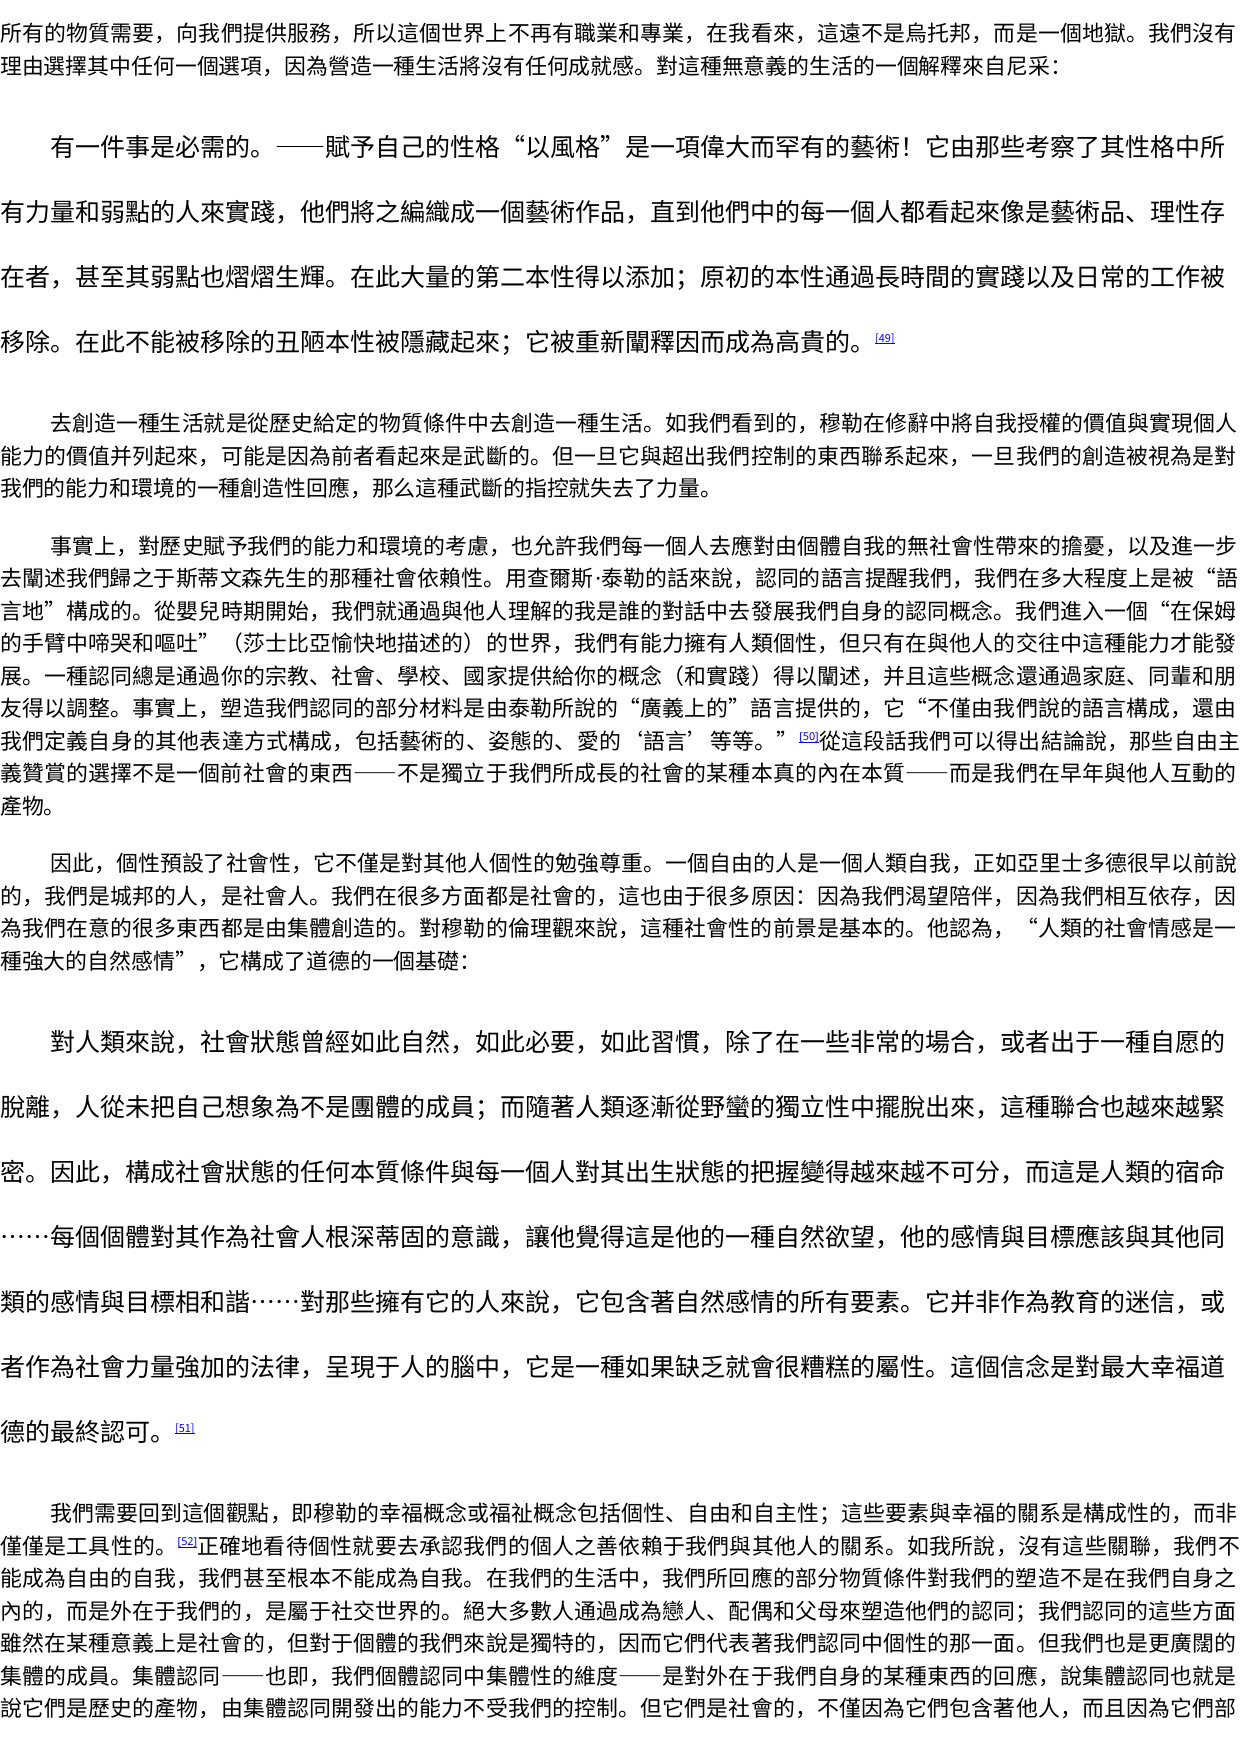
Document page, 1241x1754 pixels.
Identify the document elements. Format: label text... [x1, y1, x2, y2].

text 對人類來說，社會狀態曾經如此自然，如此必要，如此習慣，除了在一些非常的場合，或者出于一種自愿的脫離，人從未把自己想象為不是團體的成員；而隨著人類逐漸從野蠻的獨立性中擺脫出來，這種聯合也越來越緊密。因此，構成社會狀態的任何本質條件與每一個人對其出生狀態的把握變得越來越不可分，而這是人類的宿命……每個個體對其作為社會人根深蒂固的意識，讓他覺得這是他的一種自然欲望，他的感情與目標應該與其他同類的感情與目標相和諧……對那些擁有它的人來說，它包含著自然感情的所有要素。它并非作為教育的迷信，或者作為社會力量強加的法律，呈現于人的腦中，它是一種如果缺乏就會很糟糕的屬性。這個信念是對最大幸福道德的最終認可。[51] [0, 1008, 1240, 1463]
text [0, 1496, 1240, 1723]
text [0, 16, 1240, 81]
text 去創造一種生活就是從歷史給定的物質條件中去創造一種生活。如我們看到的，穆勒在修辭中將自我授權的價值與實現個人能力的價值并列起來，可能是因為前者看起來是武斷的。但一旦它與超出我們控制的東西聯系起來，一旦我們的創造被視為是對我們的能力和環境的一種創造性回應，那么這種武斷的指控就失去了力量。 [0, 406, 1240, 503]
text 因此，個性預設了社會性，它不僅是對其他人個性的勉強尊重。一個自由的人是一個人類自我，正如亞里士多德很早以前說的，我們是城邦的人，是社會人。我們在很多方面都是社會的，這也由于很多原因：因為我們渴望陪伴，因為我們相互依存，因為我們在意的很多東西都是由集體創造的。對穆勒的倫理觀來說，這種社會性的前景是基本的。他認為，“人類的社會情感是一種強大的自然感情”，它構成了道德的一個基礎： [0, 846, 1240, 976]
text 有一件事是必需的。——賦予自己的性格“以風格”是一項偉大而罕有的藝術！它由那些考察了其性格中所有力量和弱點的人來實踐，他們將之編織成一個藝術作品，直到他們中的每一個人都看起來像是藝術品、理性存在者，甚至其弱點也熠熠生輝。在此大量的第二本性得以添加；原初的本性通過長時間的實踐以及日常的工作被移除。在此不能被移除的丑陋本性被隱藏起來；它被重新闡釋因而成為高貴的。[49] [0, 113, 1240, 373]
text 事實上，對歷史賦予我們的能力和環境的考慮，也允許我們每一個人去應對由個體自我的無社會性帶來的擔憂，以及進一步去闡述我們歸之于斯蒂文森先生的那種社會依賴性。用查爾斯·泰勒的話來說，認同的語言提醒我們，我們在多大程度上是被“語言地”構成的。從嬰兒時期開始，我們就通過與他人理解的我是誰的對話中去發展我們自身的認同概念。我們進入一個“在保姆的手臂中啼哭和嘔吐”（莎士比亞愉快地描述的）的世界，我們有能力擁有人類個性，但只有在與他人的交往中這種能力才能發展。一種認同總是通過你的宗教、社會、學校、國家提供給你的概念（和實踐）得以闡述，并且這些概念還通過家庭、同輩和朋友得以調整。事實上，塑造我們認同的部分材料是由泰勒所說的“廣義上的”語言提供的，它“不僅由我們說的語言構成，還由我們定義自身的其他表達方式構成，包括藝術的、姿態的、愛的‘語言’等等。”[50]從這段話我們可以得出結論說，那些自由主義贊賞的選擇不是一個前社會的東西——不是獨立于我們所成長的社會的某種本真的內在本質——而是我們在早年與他人互動的產物。 [0, 528, 1240, 821]
